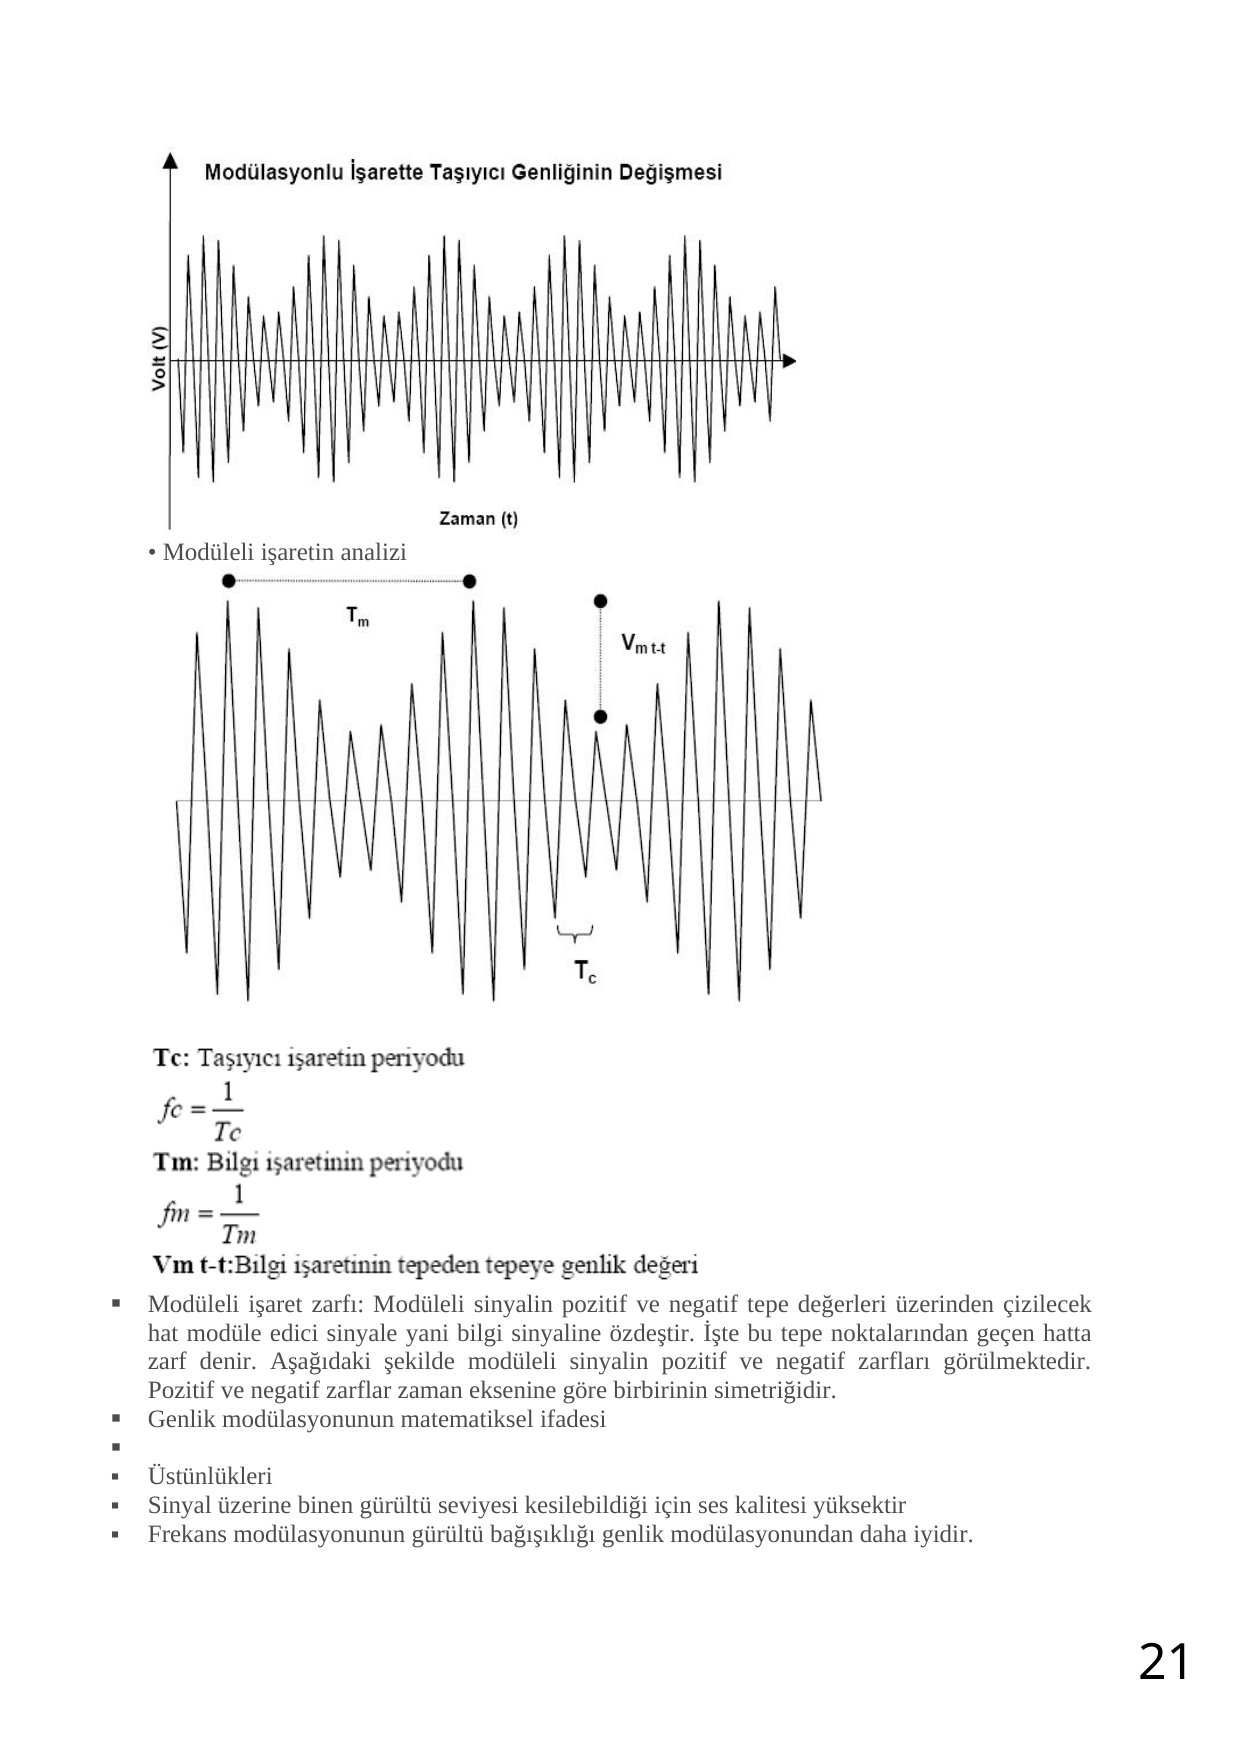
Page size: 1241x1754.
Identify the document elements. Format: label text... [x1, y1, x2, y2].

picture [147, 147, 797, 537]
list Frekans modülasyonunun gürültü bağışıklığı genlik modülasyonundan daha iyidir. [110, 1519, 1093, 1548]
list Modüleli işaret zarfı: Modüleli sinyalin pozitif ve negatif tepe değerleri üzerinden çizilecek hat modüle edici sinyale yani bilgi sinyaline özdeştir. İşte bu tepe noktalarından geçen hatta zarf denir. Aşağıdaki şekilde modüleli sinyalin pozitif ve negatif zarfları görülmektedir. Pozitif ve negatif zarflar zaman eksenine göre birbirinin simetriğidir. [110, 1289, 1093, 1404]
list Üstünlükleri [110, 1461, 1093, 1490]
picture [147, 565, 825, 1289]
list Genlik modülasyonunun matematiksel ifadesi [110, 1404, 1093, 1433]
text • Modüleli işaretin analizi [148, 537, 1093, 565]
list Sinyal üzerine binen gürültü seviyesi kesilebildiği için ses kalitesi yüksektir [110, 1490, 1093, 1519]
